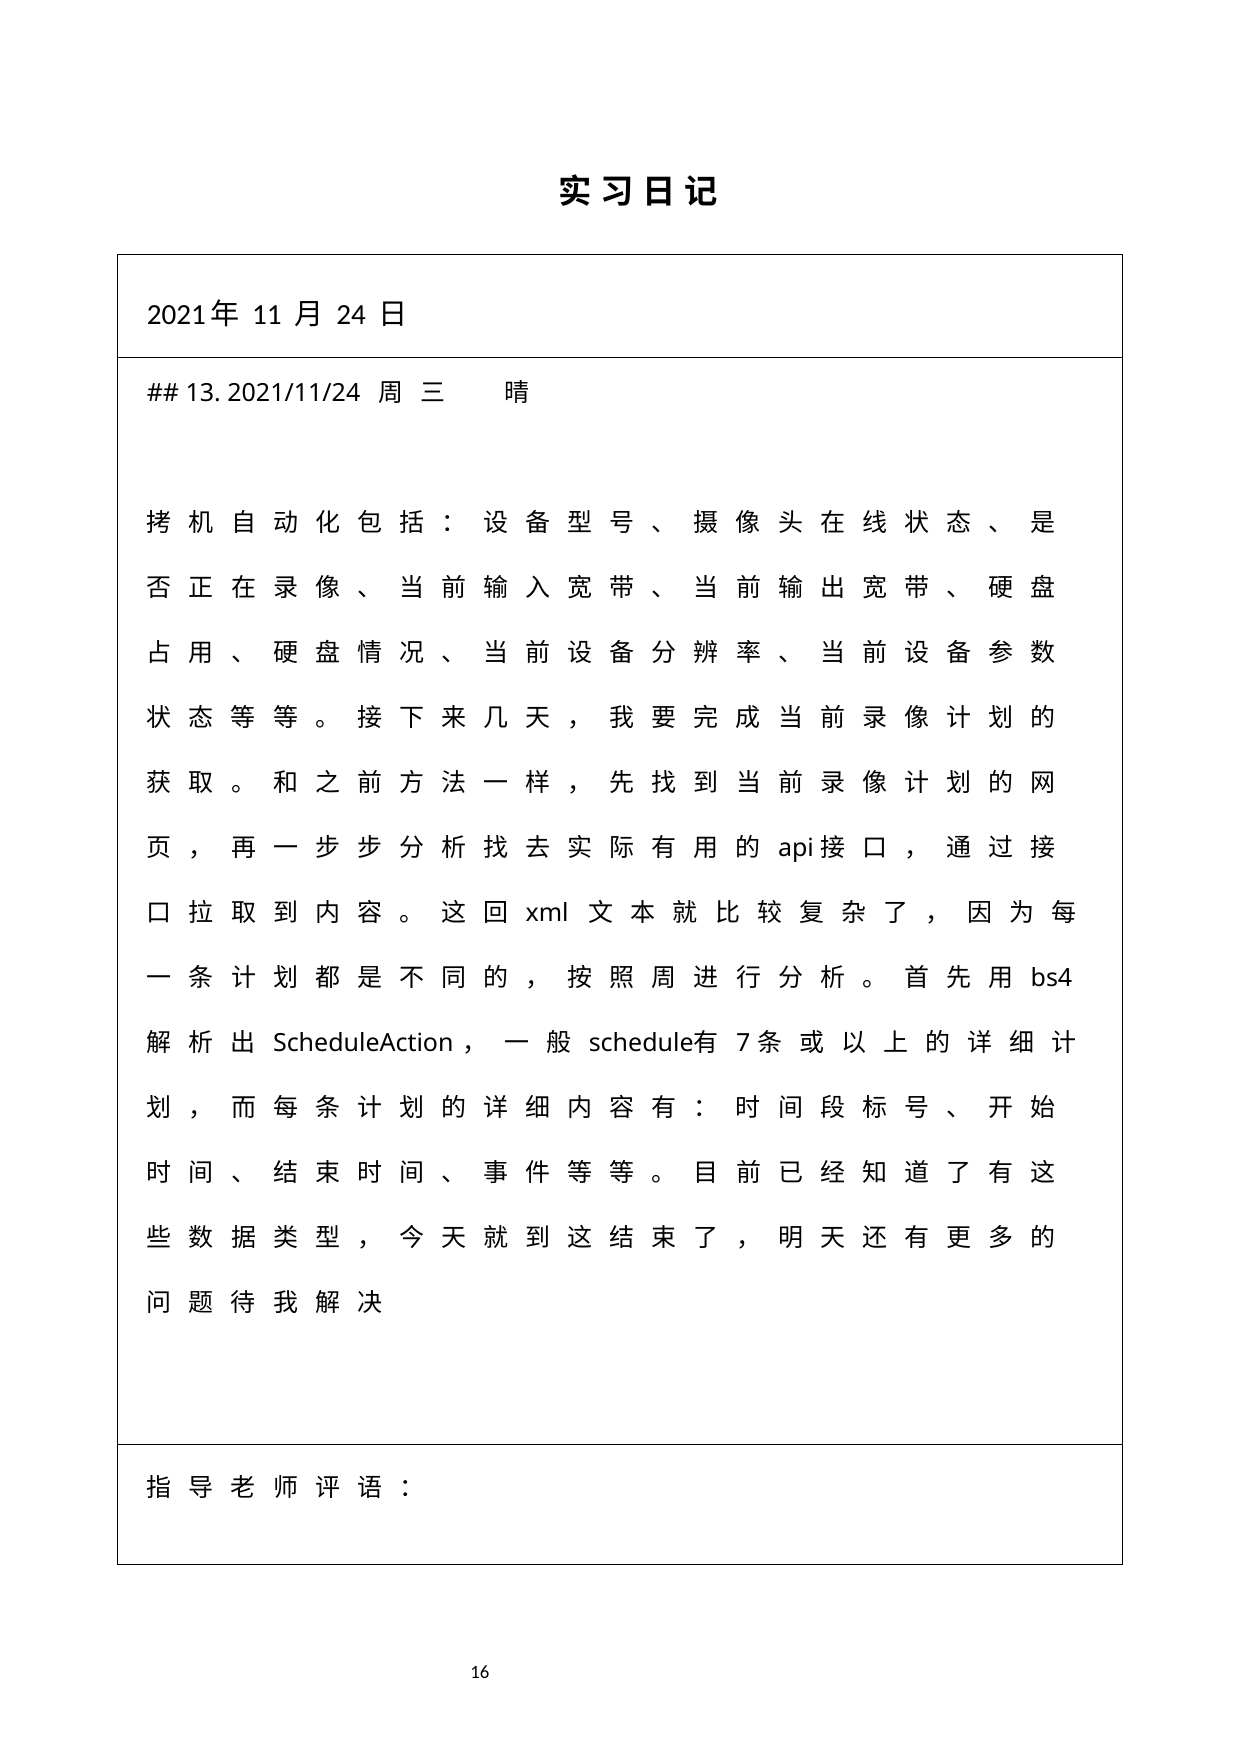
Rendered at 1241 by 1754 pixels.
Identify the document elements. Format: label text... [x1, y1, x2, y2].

table_cell 指导老师评语： [118, 1445, 1122, 1564]
text 实习日记 [126, 156, 1114, 221]
table_header ## 13. 2021/11/24 周三 晴 拷机自动化包括：设备型号、摄像头在线状态、是否正在录像、当前输入宽带、当前输出宽带、硬盘占用、硬盘情况、当前设备分辨率、当前设备参数状态等等。接下来几天，我要完成当前录像计划的获取。和之前方法一样，先找到当前录像计划的网页，再一步步分析找去实际有用的api接口，通过接口拉取到内容。这回xml文本就比较复杂了，因为每一条计划都是不同的，按照周进行分析。首先用bs4解析出ScheduleAction，一般schedule有7条或以上的详细计划，而每条计划的详细内容有：时间段标号、开始时间、结束时间、事件等等。目前已经知道了有这些数据类型，今天就到这结束了，明天还有更多的问题待我解决 [118, 358, 1122, 1443]
table_header ## 13. 2021/11/24 周三 晴 拷机自动化包括：设备型号、摄像头在线状态、是否正在录像、当前输入宽带、当前输出宽带、硬盘占用、硬盘情况、当前设备分辨率、当前设备参数状态等等。接下来几天，我要完成当前录像计划的获取。和之前方法一样，先找到当前录像计划的网页，再一步步分析找去实际有用的api接口，通过接口拉取到内容。这回xml文本就比较复杂了，因为每一条计划都是不同的，按照周进行分析。首先用bs4解析出ScheduleAction，一般schedule有7条或以上的详细计划，而每条计划的详细内容有：时间段标号、开始时间、结束时间、事件等等。目前已经知道了有这些数据类型，今天就到这结束了，明天还有更多的问题待我解决 [118, 255, 1122, 357]
